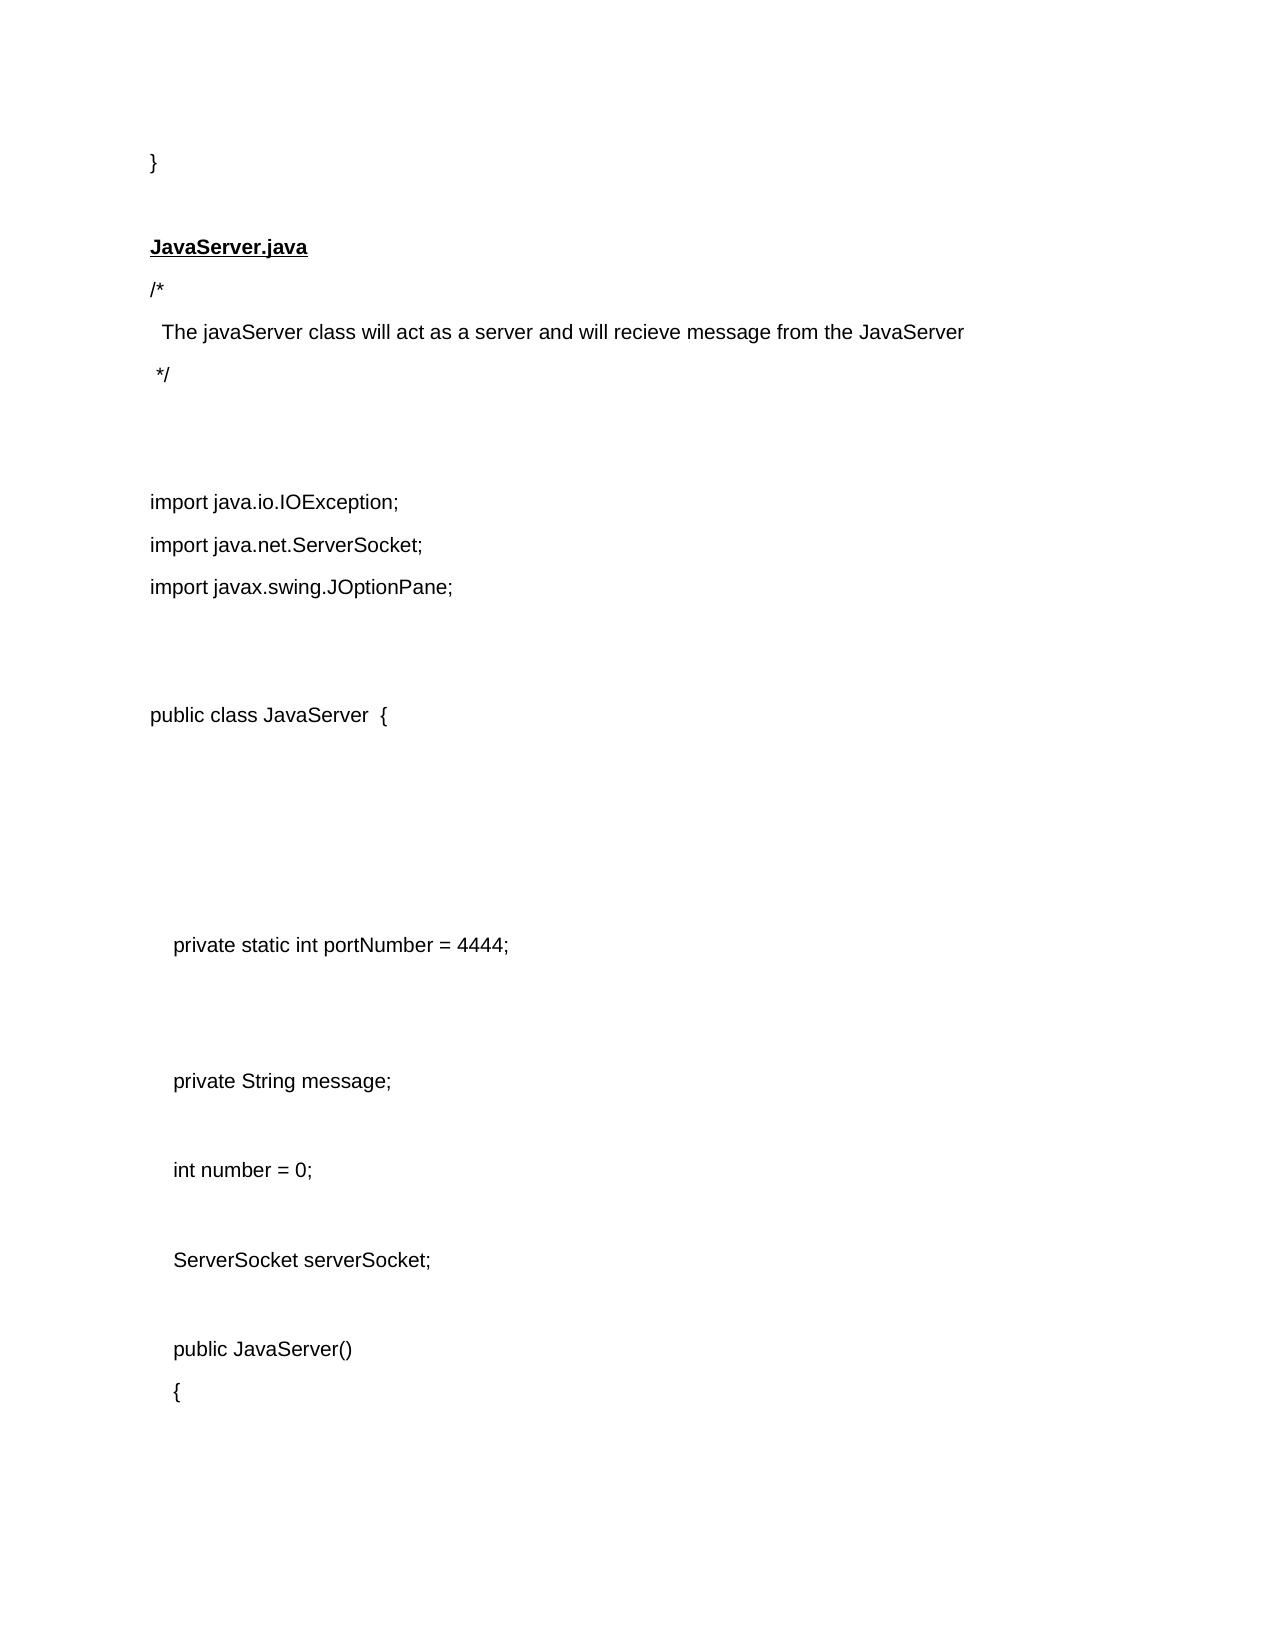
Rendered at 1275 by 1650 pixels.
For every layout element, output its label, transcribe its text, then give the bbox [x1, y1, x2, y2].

text { [150, 1379, 1125, 1403]
text int number = 0; [150, 1158, 1125, 1182]
text public JavaServer() [150, 1337, 1125, 1361]
text /* [150, 277, 1125, 301]
text private String message; [150, 1069, 1125, 1093]
text ServerSocket serverSocket; [150, 1247, 1125, 1271]
text import javax.swing.JOptionPane; [150, 575, 1125, 599]
text private static int portNumber = 4444; [150, 932, 1125, 956]
text */ [150, 362, 1125, 386]
text public class JavaServer { [150, 702, 1125, 726]
text } [150, 150, 1125, 174]
text import java.net.ServerSocket; [150, 532, 1125, 556]
text JavaServer.java [150, 235, 1125, 259]
text The javaServer class will act as a server and will recieve message from the JavaServer [150, 320, 1125, 344]
text import java.io.IOException; [150, 490, 1125, 514]
